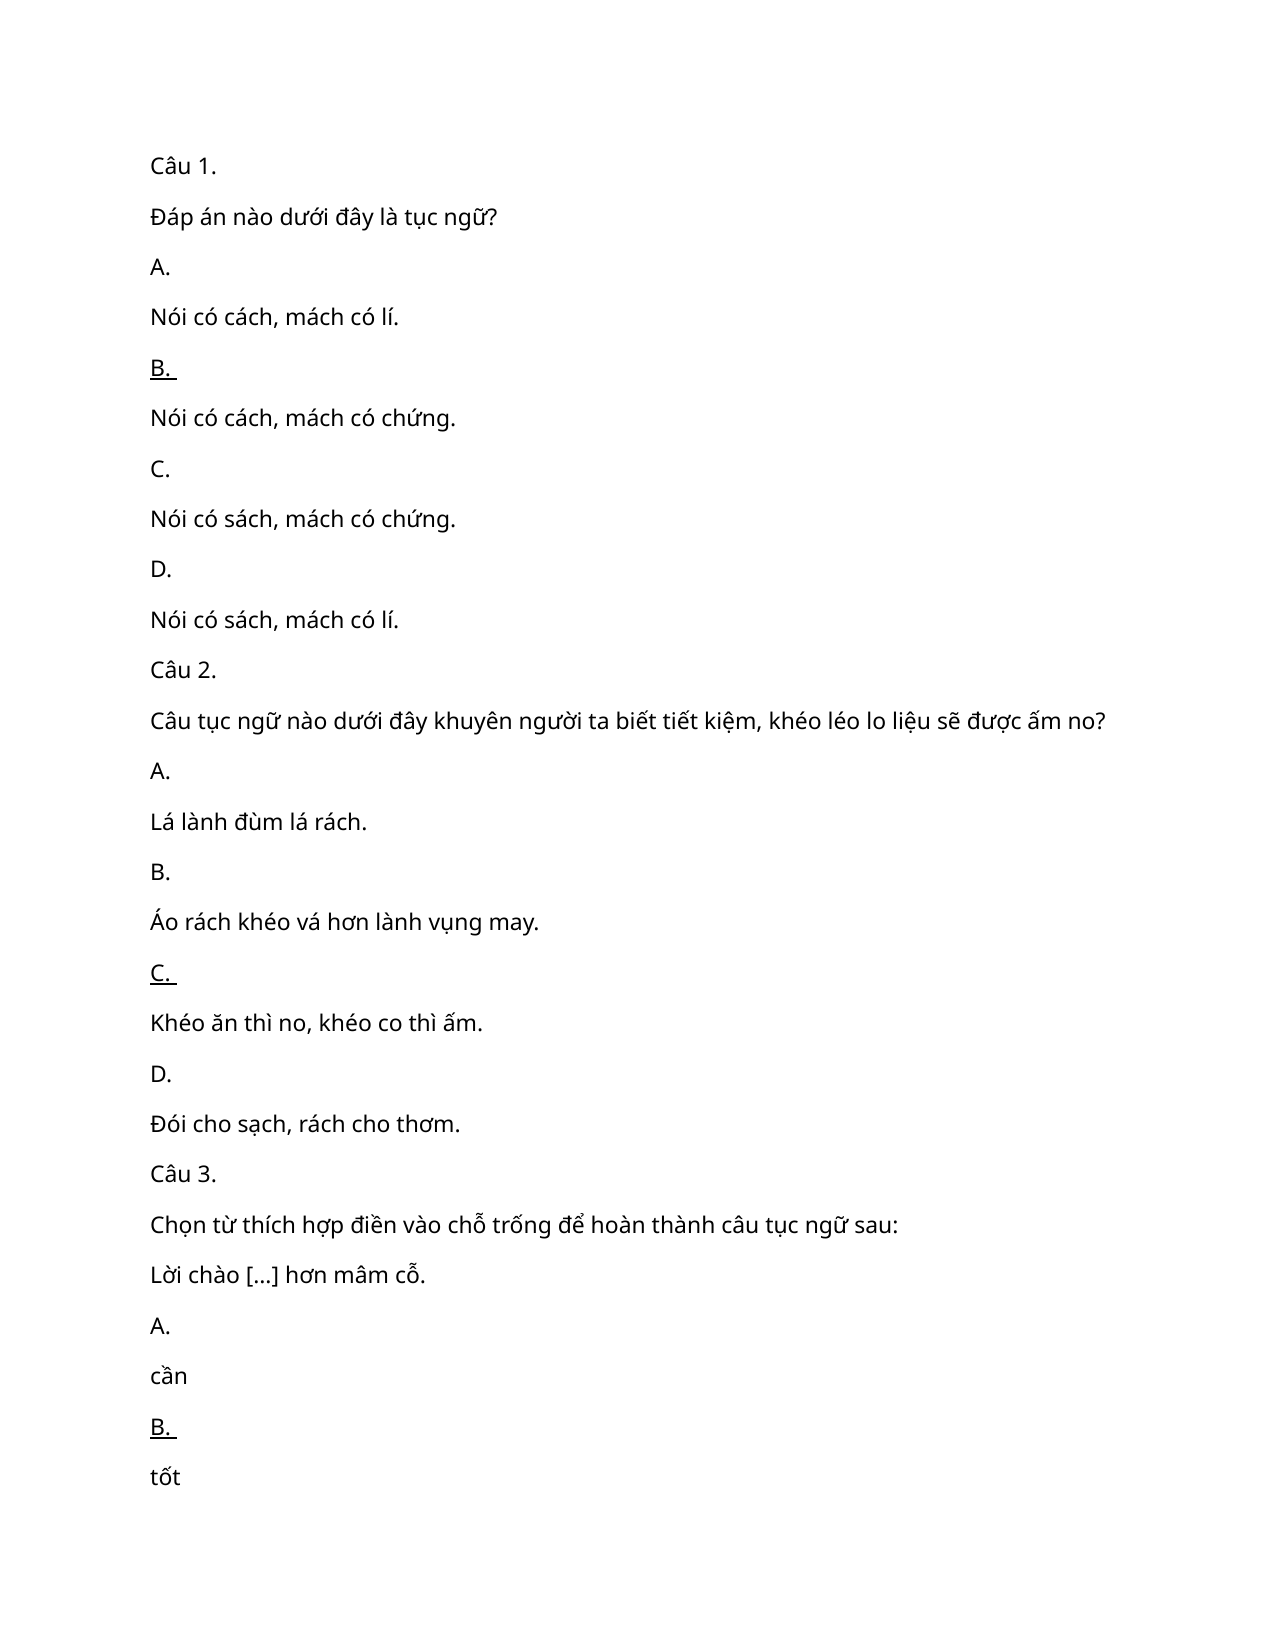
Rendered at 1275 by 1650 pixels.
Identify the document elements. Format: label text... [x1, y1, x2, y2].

text Nói có sách, mách có chứng. [150, 503, 1125, 534]
text Nói có sách, mách có lí. [150, 604, 1125, 635]
text Lời chào […] hơn mâm cỗ. [150, 1259, 1125, 1290]
text Chọn từ thích hợp điền vào chỗ trống để hoàn thành câu tục ngữ sau: [150, 1209, 1125, 1240]
text Câu tục ngữ nào dưới đây khuyên người ta biết tiết kiệm, khéo léo lo liệu sẽ được ấm no? [150, 704, 1125, 736]
text tốt [150, 1461, 1125, 1492]
text A. [150, 1309, 1125, 1341]
text B. [150, 352, 1125, 383]
text Lá lành đùm lá rách. [150, 805, 1125, 837]
text D. [150, 1057, 1125, 1089]
text Đói cho sạch, rách cho thơm. [150, 1108, 1125, 1139]
text cần [150, 1360, 1125, 1391]
text Nói có cách, mách có chứng. [150, 402, 1125, 433]
text D. [150, 553, 1125, 584]
text B. [150, 856, 1125, 887]
text Áo rách khéo vá hơn lành vụng may. [150, 906, 1125, 937]
text C. [150, 957, 1125, 988]
text A. [150, 755, 1125, 786]
text Câu 2. [150, 654, 1125, 685]
text B. [150, 1410, 1125, 1442]
text Câu 3. [150, 1158, 1125, 1189]
text Nói có cách, mách có lí. [150, 301, 1125, 332]
text C. [150, 452, 1125, 484]
text A. [150, 251, 1125, 282]
text Đáp án nào dưới đây là tục ngữ? [150, 200, 1125, 232]
text Câu 1. [150, 150, 1125, 181]
text Khéo ăn thì no, khéo co thì ấm. [150, 1007, 1125, 1038]
